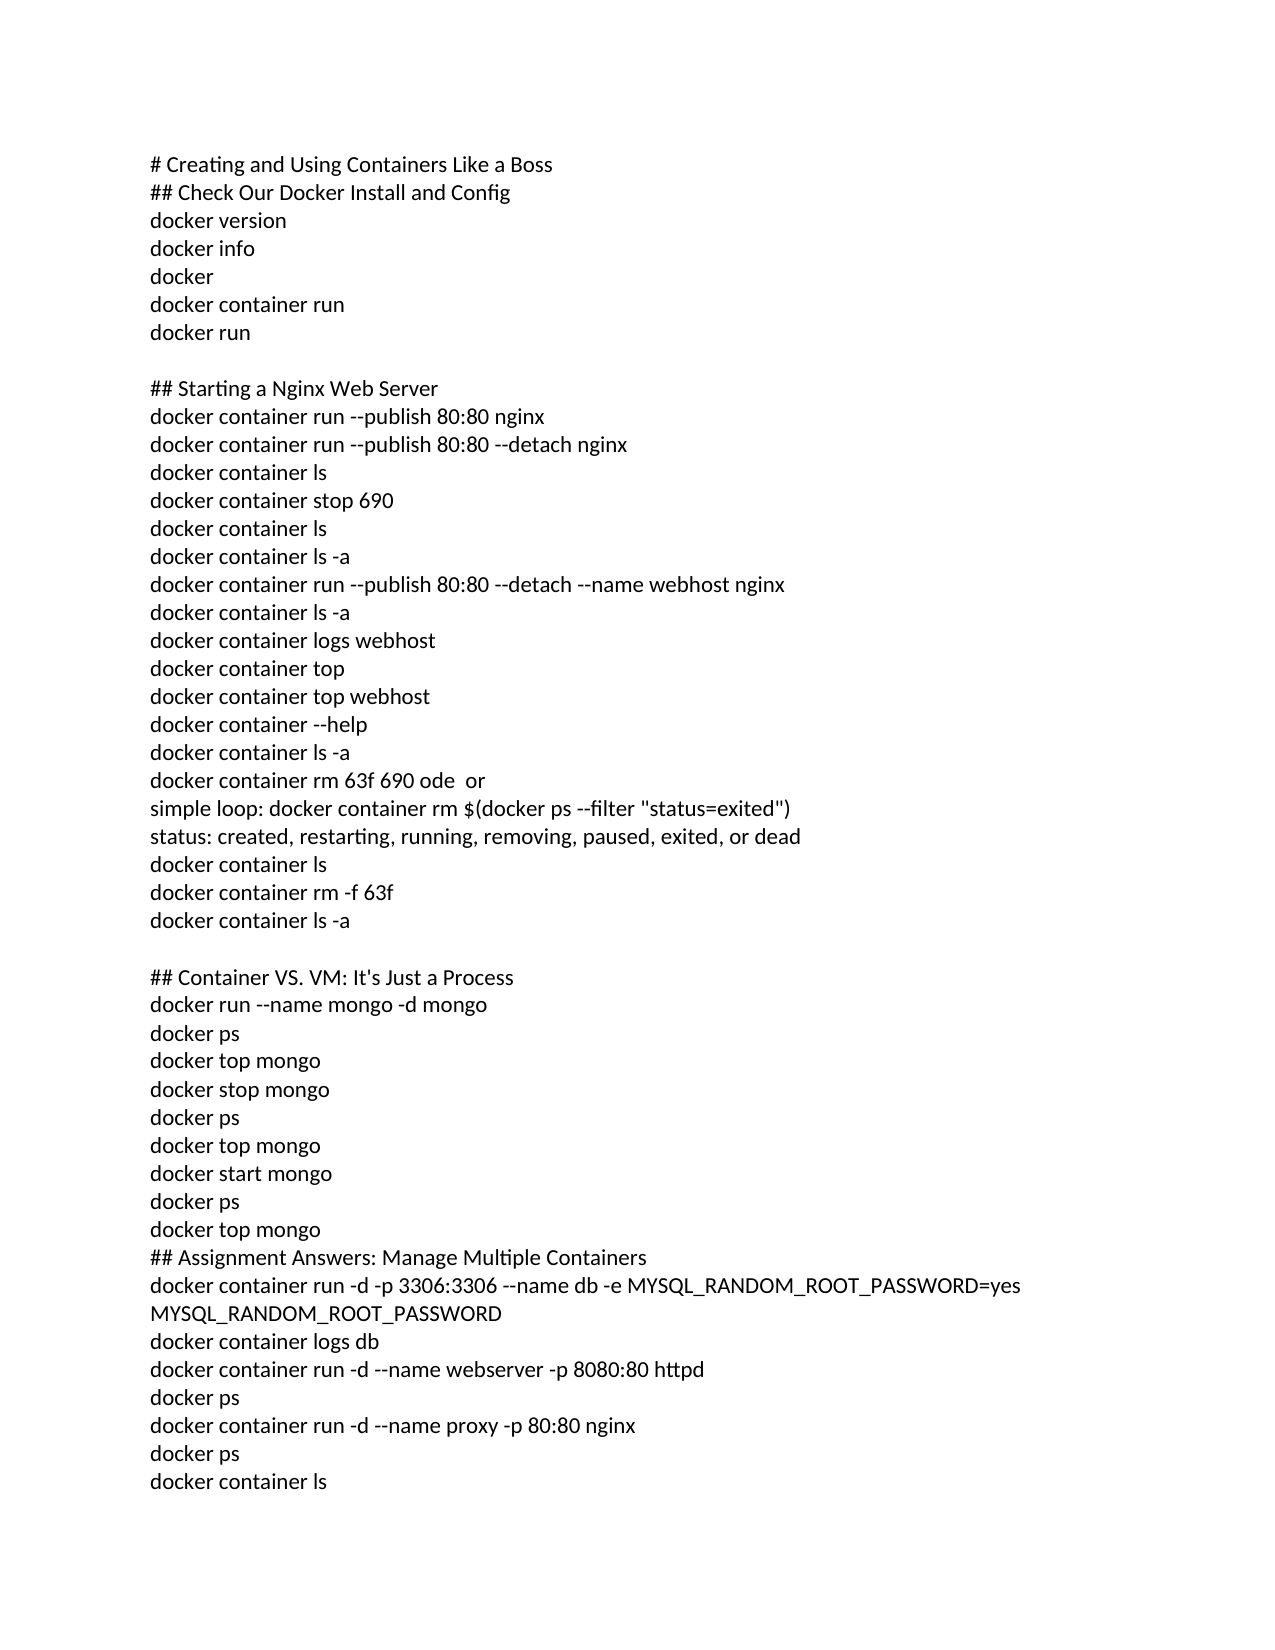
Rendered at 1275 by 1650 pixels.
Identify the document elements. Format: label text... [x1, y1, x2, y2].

text docker ps [150, 1439, 1125, 1467]
text ## Starting a Nginx Web Server [150, 374, 1125, 402]
text docker container rm -f 63f [150, 878, 1125, 907]
text docker container top [150, 654, 1125, 682]
text docker container ls [150, 1467, 1125, 1495]
text docker container ls [150, 458, 1125, 486]
text docker top mongo [150, 1131, 1125, 1159]
text docker info [150, 234, 1125, 262]
text docker container run --publish 80:80 --detach nginx [150, 430, 1125, 458]
text simple loop: docker container rm $(docker ps --filter "status=exited") [150, 794, 1125, 822]
text docker container stop 690 [150, 486, 1125, 514]
text docker container ls -a [150, 542, 1125, 570]
text docker ps [150, 1187, 1125, 1215]
text docker container ls -a [150, 907, 1125, 934]
text docker container logs db [150, 1327, 1125, 1355]
text docker container top webhost [150, 682, 1125, 710]
text docker stop mongo [150, 1075, 1125, 1103]
text ## Container VS. VM: It's Just a Process [150, 963, 1125, 991]
text docker container run --publish 80:80 --detach --name webhost nginx [150, 570, 1125, 598]
text docker container ls -a [150, 738, 1125, 766]
text docker run --name mongo -d mongo [150, 991, 1125, 1019]
text docker container run -d -p 3306:3306 --name db -e MYSQL_RANDOM_ROOT_PASSWORD=yes MYSQL_RANDOM_ROOT_PASSWORD [150, 1271, 1125, 1327]
text docker top mongo [150, 1047, 1125, 1075]
text docker container logs webhost [150, 626, 1125, 654]
text docker ps [150, 1019, 1125, 1047]
text docker ps [150, 1103, 1125, 1131]
text docker container rm 63f 690 ode or [150, 766, 1125, 794]
text docker ps [150, 1383, 1125, 1411]
text ## Assignment Answers: Manage Multiple Containers [150, 1243, 1125, 1271]
text docker container ls -a [150, 598, 1125, 626]
text docker version [150, 206, 1125, 234]
text docker [150, 262, 1125, 290]
text docker container ls [150, 851, 1125, 878]
text # Creating and Using Containers Like a Boss [150, 150, 1125, 178]
text docker container ls [150, 514, 1125, 542]
text docker container --help [150, 710, 1125, 738]
text ## Check Our Docker Install and Config [150, 178, 1125, 206]
text status: created, restarting, running, removing, paused, exited, or dead [150, 822, 1125, 851]
text docker run [150, 318, 1125, 346]
text docker start mongo [150, 1159, 1125, 1187]
text docker top mongo [150, 1215, 1125, 1243]
text docker container run -d --name webserver -p 8080:80 httpd [150, 1355, 1125, 1383]
text docker container run -d --name proxy -p 80:80 nginx [150, 1411, 1125, 1439]
text docker container run --publish 80:80 nginx [150, 402, 1125, 430]
text docker container run [150, 290, 1125, 318]
